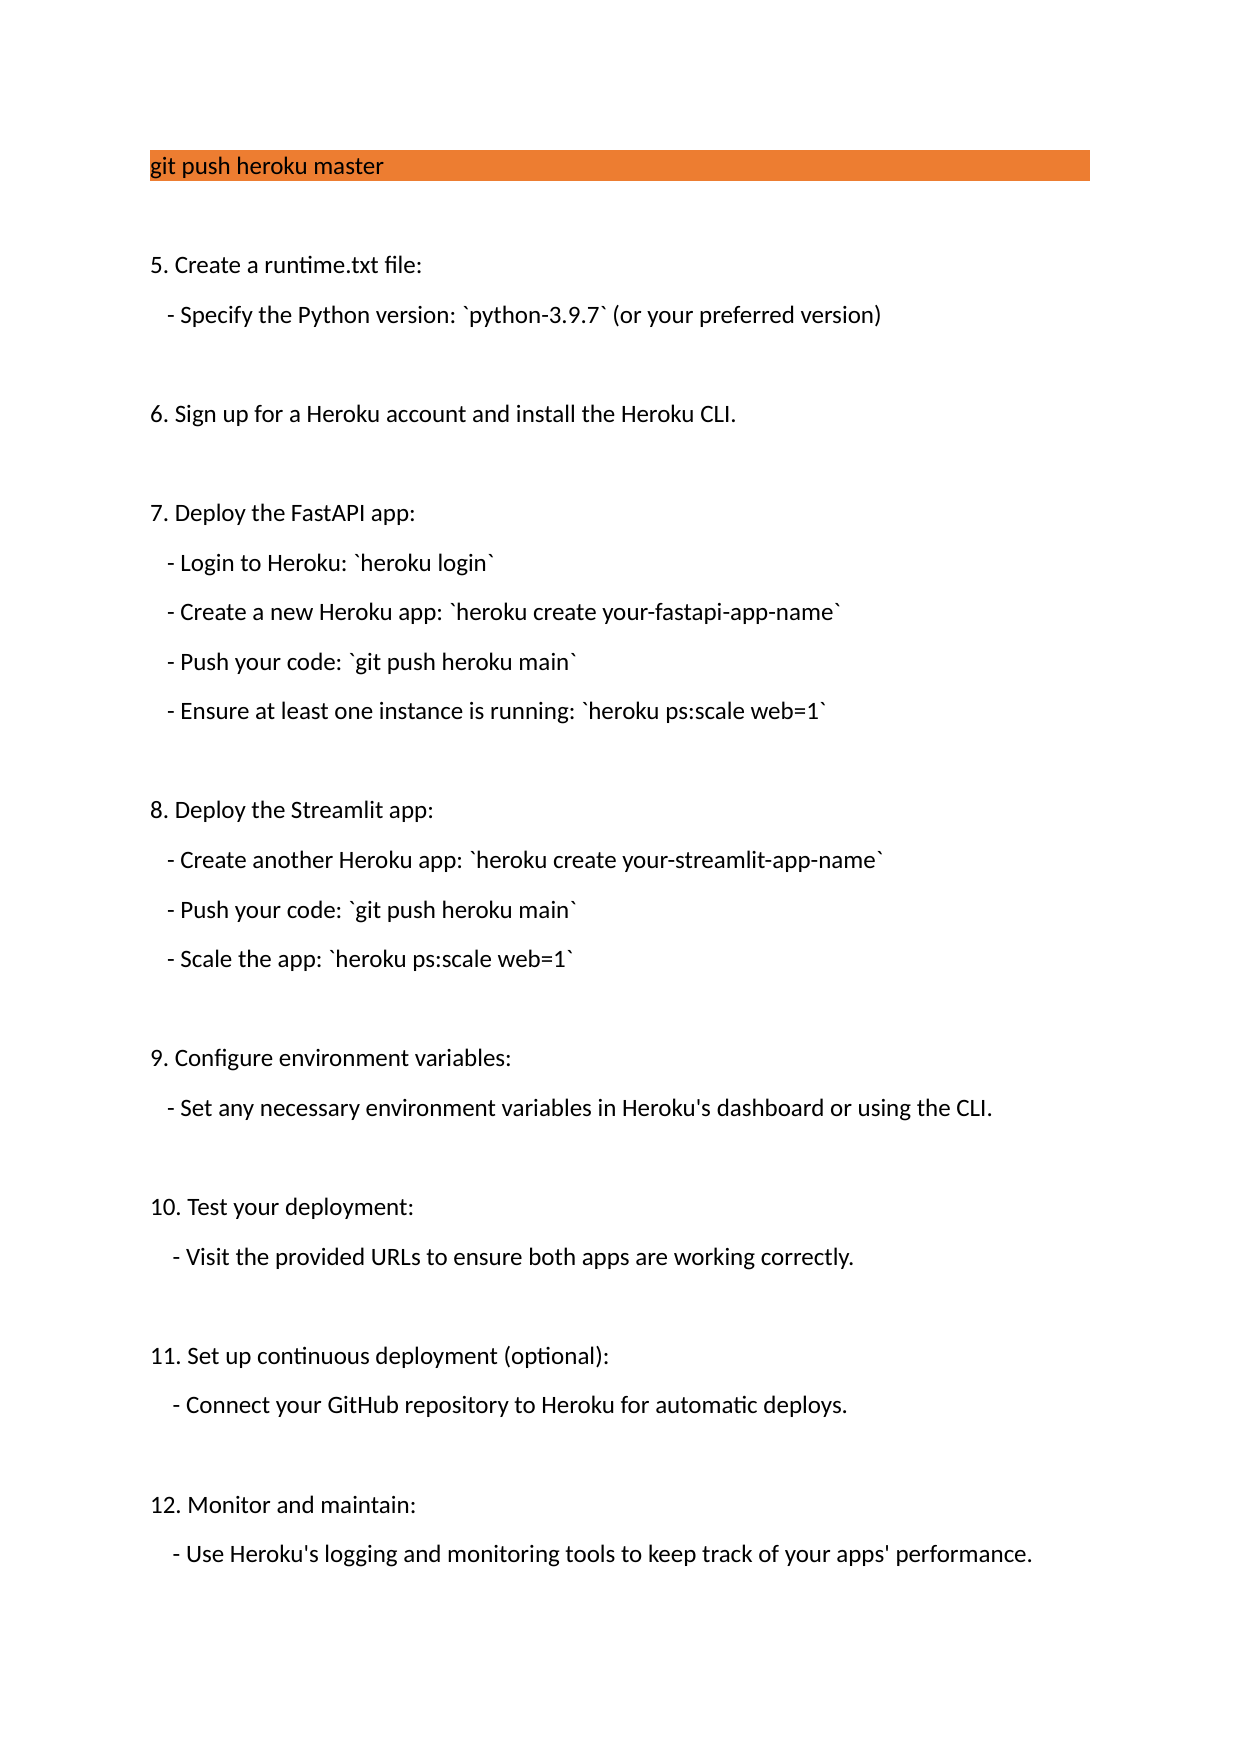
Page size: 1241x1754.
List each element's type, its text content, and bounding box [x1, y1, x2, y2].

text 12. Monitor and maintain: [150, 1489, 1090, 1519]
text 8. Deploy the Streamlit app: [150, 794, 1090, 825]
text - Specify the Python version: `python-3.9.7` (or your preferred version) [150, 299, 1090, 329]
text 5. Create a runtime.txt file: [150, 249, 1090, 280]
text - Create another Heroku app: `heroku create your-streamlit-app-name` [150, 844, 1090, 875]
text 9. Configure environment variables: [150, 1042, 1090, 1073]
text - Ensure at least one instance is running: `heroku ps:scale web=1` [150, 695, 1090, 726]
text 10. Test your deployment: [150, 1191, 1090, 1222]
text - Push your code: `git push heroku main` [150, 646, 1090, 676]
text - Push your code: `git push heroku main` [150, 894, 1090, 924]
text - Scale the app: `heroku ps:scale web=1` [150, 943, 1090, 974]
text - Use Heroku's logging and monitoring tools to keep track of your apps' performance. [150, 1538, 1090, 1569]
text 6. Sign up for a Heroku account and install the Heroku CLI. [150, 398, 1090, 428]
text 7. Deploy the FastAPI app: [150, 497, 1090, 528]
text - Connect your GitHub repository to Heroku for automatic deploys. [150, 1389, 1090, 1420]
text - Visit the provided URLs to ensure both apps are working correctly. [150, 1241, 1090, 1271]
text git push heroku master [150, 150, 1090, 181]
text 11. Set up continuous deployment (optional): [150, 1340, 1090, 1371]
text - Login to Heroku: `heroku login` [150, 547, 1090, 577]
text - Set any necessary environment variables in Heroku's dashboard or using the CLI. [150, 1092, 1090, 1123]
text - Create a new Heroku app: `heroku create your-fastapi-app-name` [150, 596, 1090, 627]
